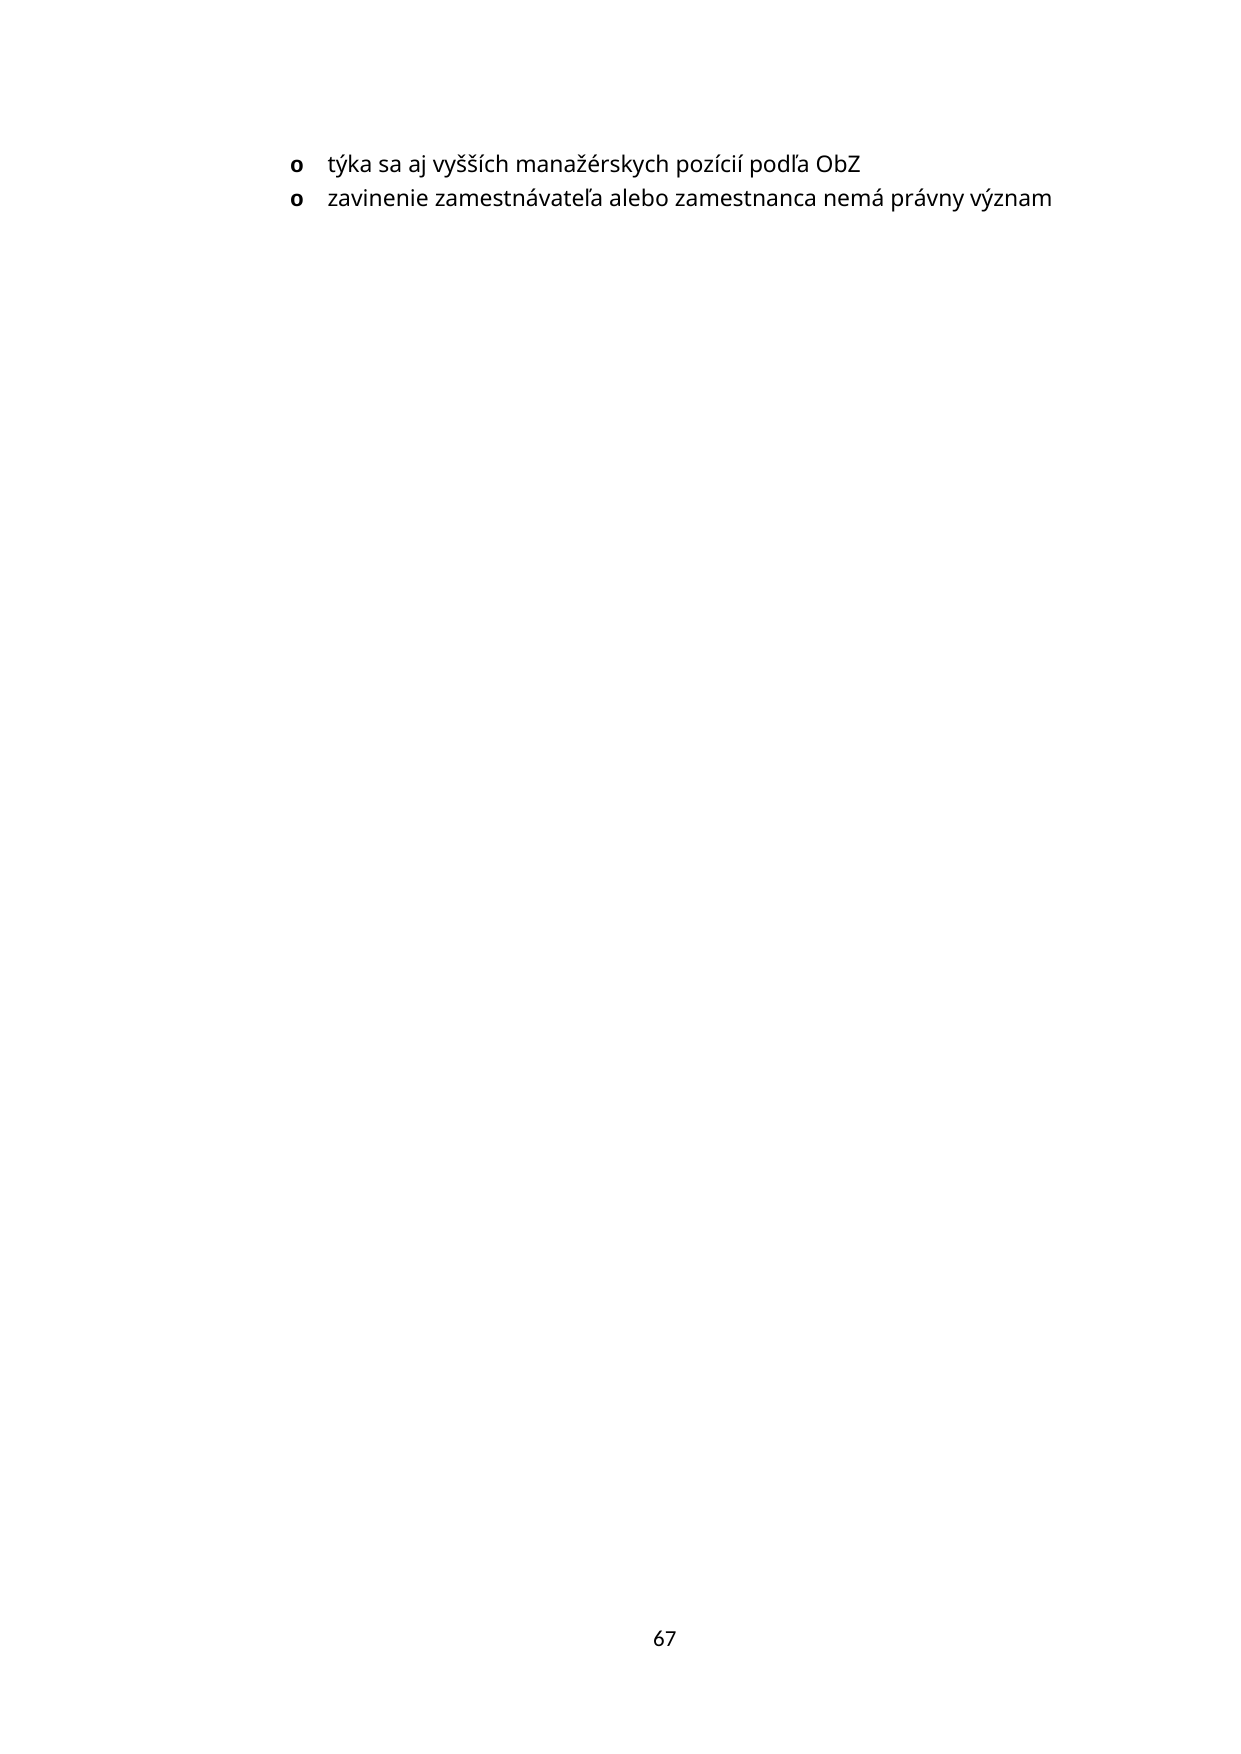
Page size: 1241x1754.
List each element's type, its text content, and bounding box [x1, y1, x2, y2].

list zavinenie zamestnávateľa alebo zamestnanca nemá právny význam [290, 182, 1152, 213]
list týka sa aj vyšších manažérskych pozícií podľa ObZ [290, 148, 1152, 179]
